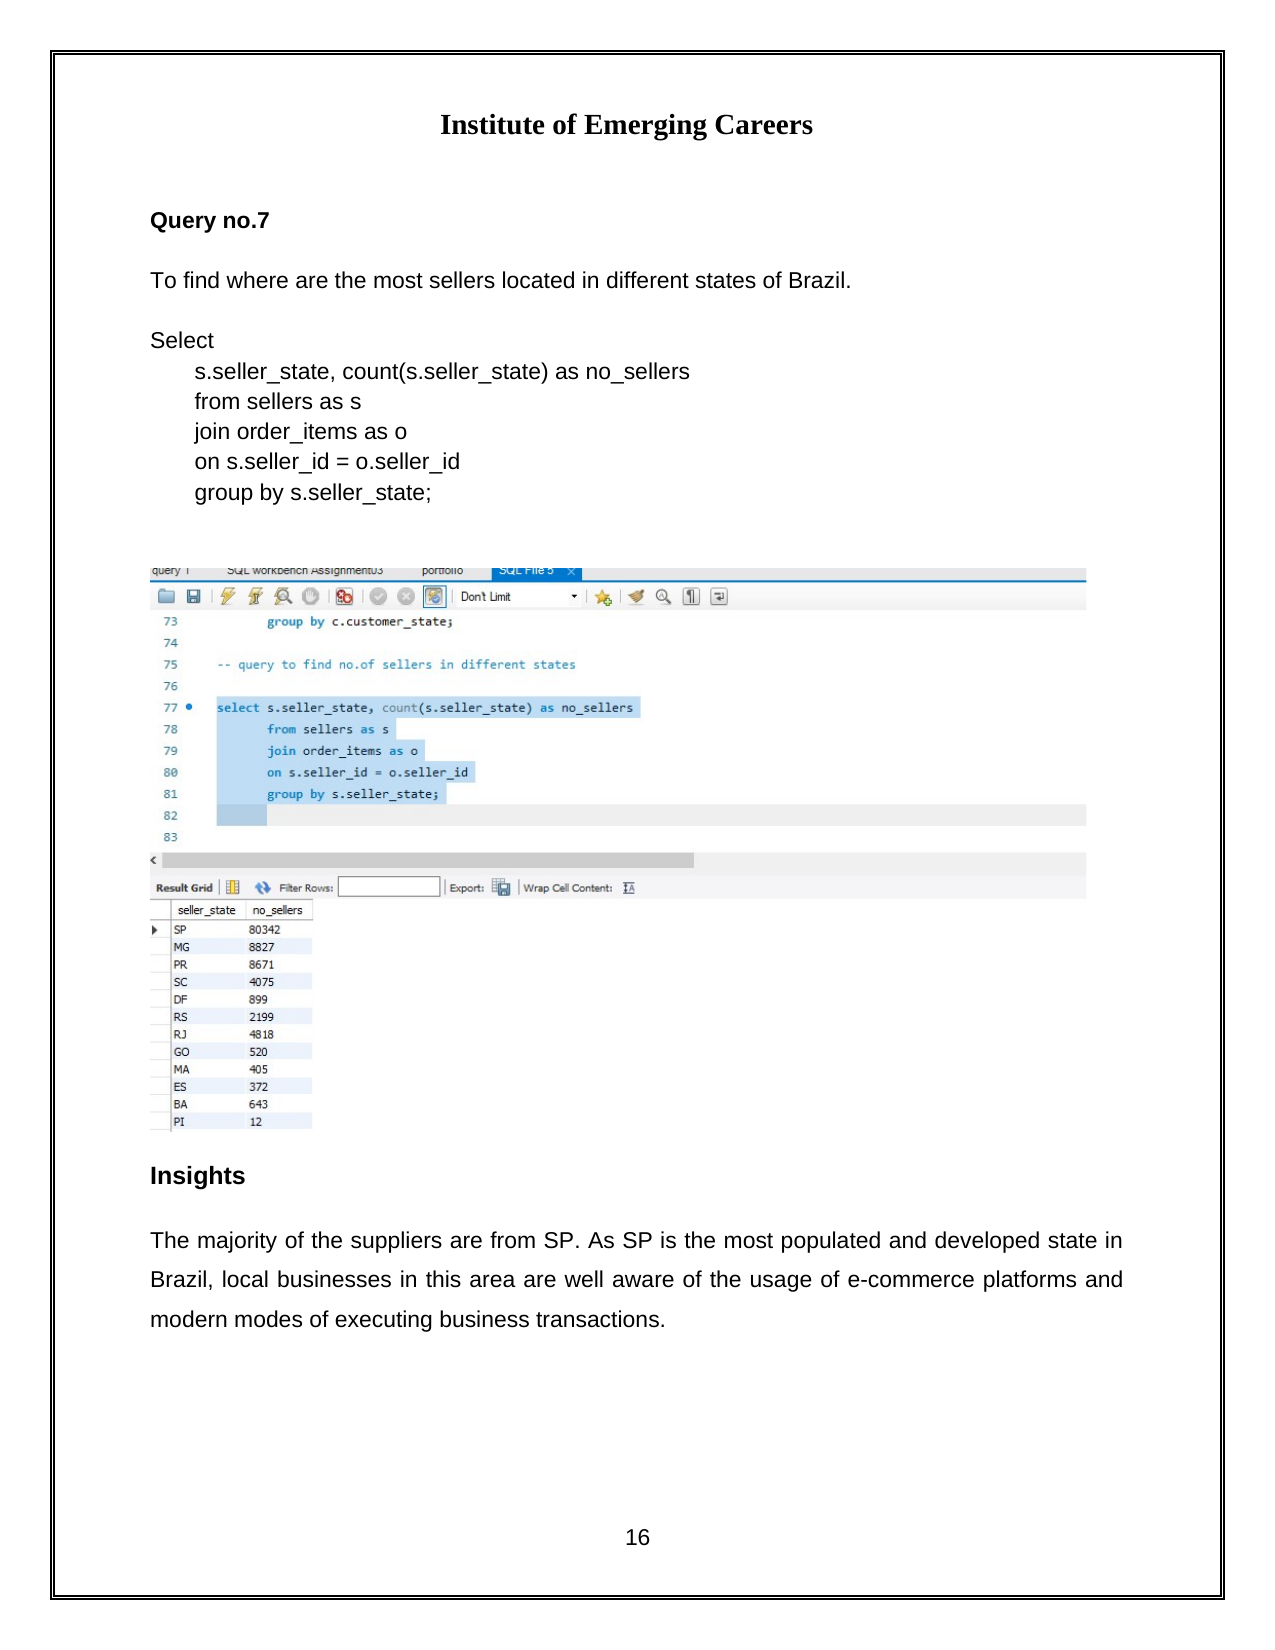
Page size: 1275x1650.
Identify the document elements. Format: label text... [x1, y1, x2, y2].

text from sellers as s [150, 388, 1125, 414]
picture [150, 568, 1087, 1132]
text join order_items as o [150, 418, 1125, 444]
text on s.seller_id = o.seller_id [150, 448, 1125, 475]
text Insights [150, 1161, 1125, 1189]
text The majority of the suppliers are from SP. As SP is the most populated and developed state in Brazil, local businesses in this area are well aware of the usage of e-commerce platforms and modern modes of executing business transactions. [150, 1227, 1125, 1332]
text group by s.seller_state; [150, 478, 1125, 505]
text Query no.7 [150, 207, 1125, 233]
text s.seller_state, count(s.seller_state) as no_sellers [150, 358, 1125, 384]
text To find where are the most sellers located in different states of Brazil. [150, 267, 1125, 293]
text Select [150, 327, 1125, 354]
